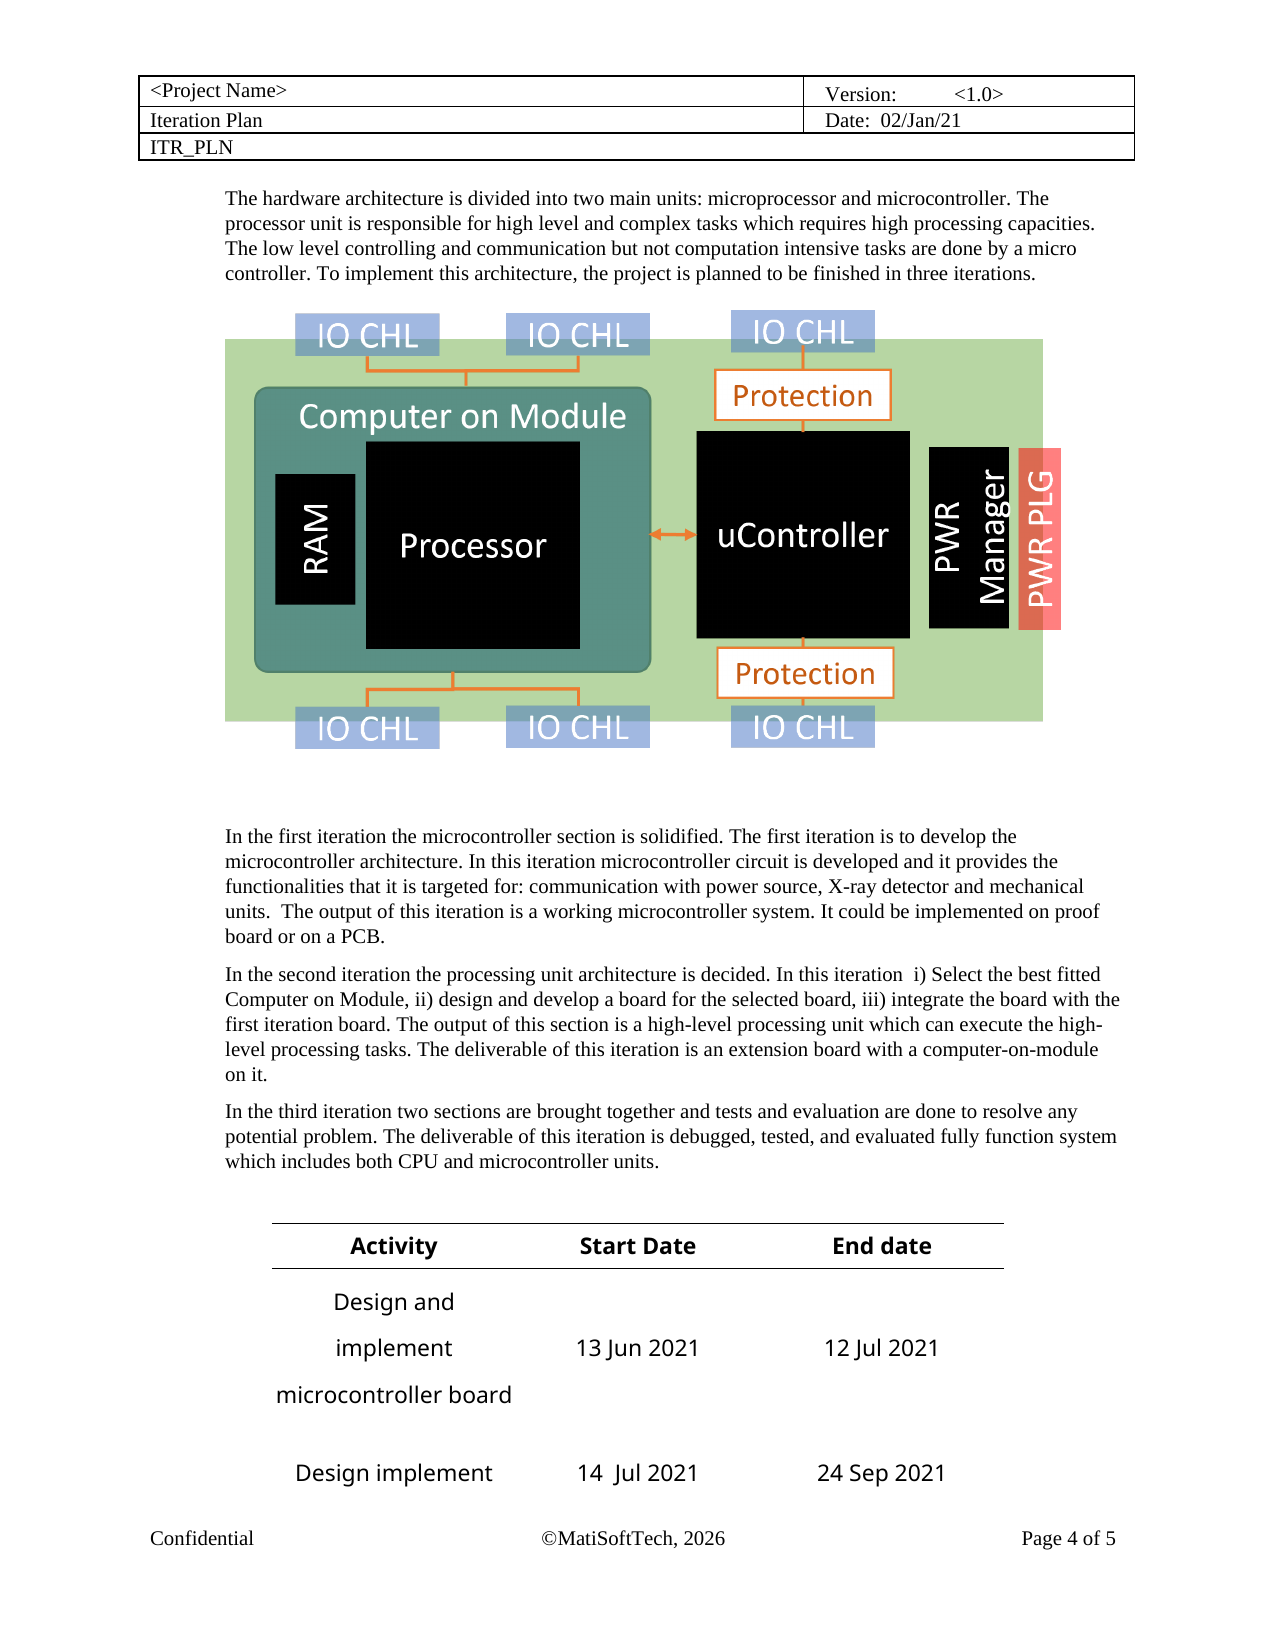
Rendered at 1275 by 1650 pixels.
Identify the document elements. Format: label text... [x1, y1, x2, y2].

table_cell 14 Jul 2021 [516, 1440, 760, 1488]
text In the first iteration the microcontroller section is solidified. The first iteration is to develop the microcontroller architecture. In this iteration microcontroller circuit is developed and it provides the functionalities that it is targeted for: communication with power source, X-ray detector and mechanical units. The output of this iteration is a working microcontroller system. It could be implemented on proof board or on a PCB. [225, 823, 1125, 948]
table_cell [272, 1440, 516, 1488]
table_cell 13 Jun 2021 [516, 1269, 760, 1440]
picture [225, 297, 1085, 773]
table_cell 12 Jul 2021 [760, 1269, 1004, 1440]
table_cell Design and implement microcontroller board [272, 1269, 516, 1440]
table_header Start Date [516, 1224, 760, 1268]
text The hardware architecture is divided into two main units: microprocessor and microcontroller. The processor unit is responsible for high level and complex tasks which requires high processing capacities. The low level controlling and communication but not computation intensive tasks are done by a micro controller. To implement this architecture, the project is planned to be finished in three iterations. [225, 185, 1125, 285]
table_header Activity [272, 1224, 516, 1268]
table_header End date [760, 1224, 1004, 1268]
text In the second iteration the processing unit architecture is decided. In this iteration i) Select the best fitted Computer on Module, ii) design and develop a board for the selected board, iii) integrate the board with the first iteration board. The output of this section is a high-level processing unit which can execute the high-level processing tasks. The deliverable of this iteration is an extension board with a computer-on-module on it. [225, 961, 1125, 1086]
text In the third iteration two sections are brought together and tests and evaluation are done to resolve any potential problem. The deliverable of this iteration is debugged, tested, and evaluated fully function system which includes both CPU and microcontroller units. [225, 1098, 1125, 1173]
table_cell 24 Sep 2021 [760, 1440, 1004, 1488]
